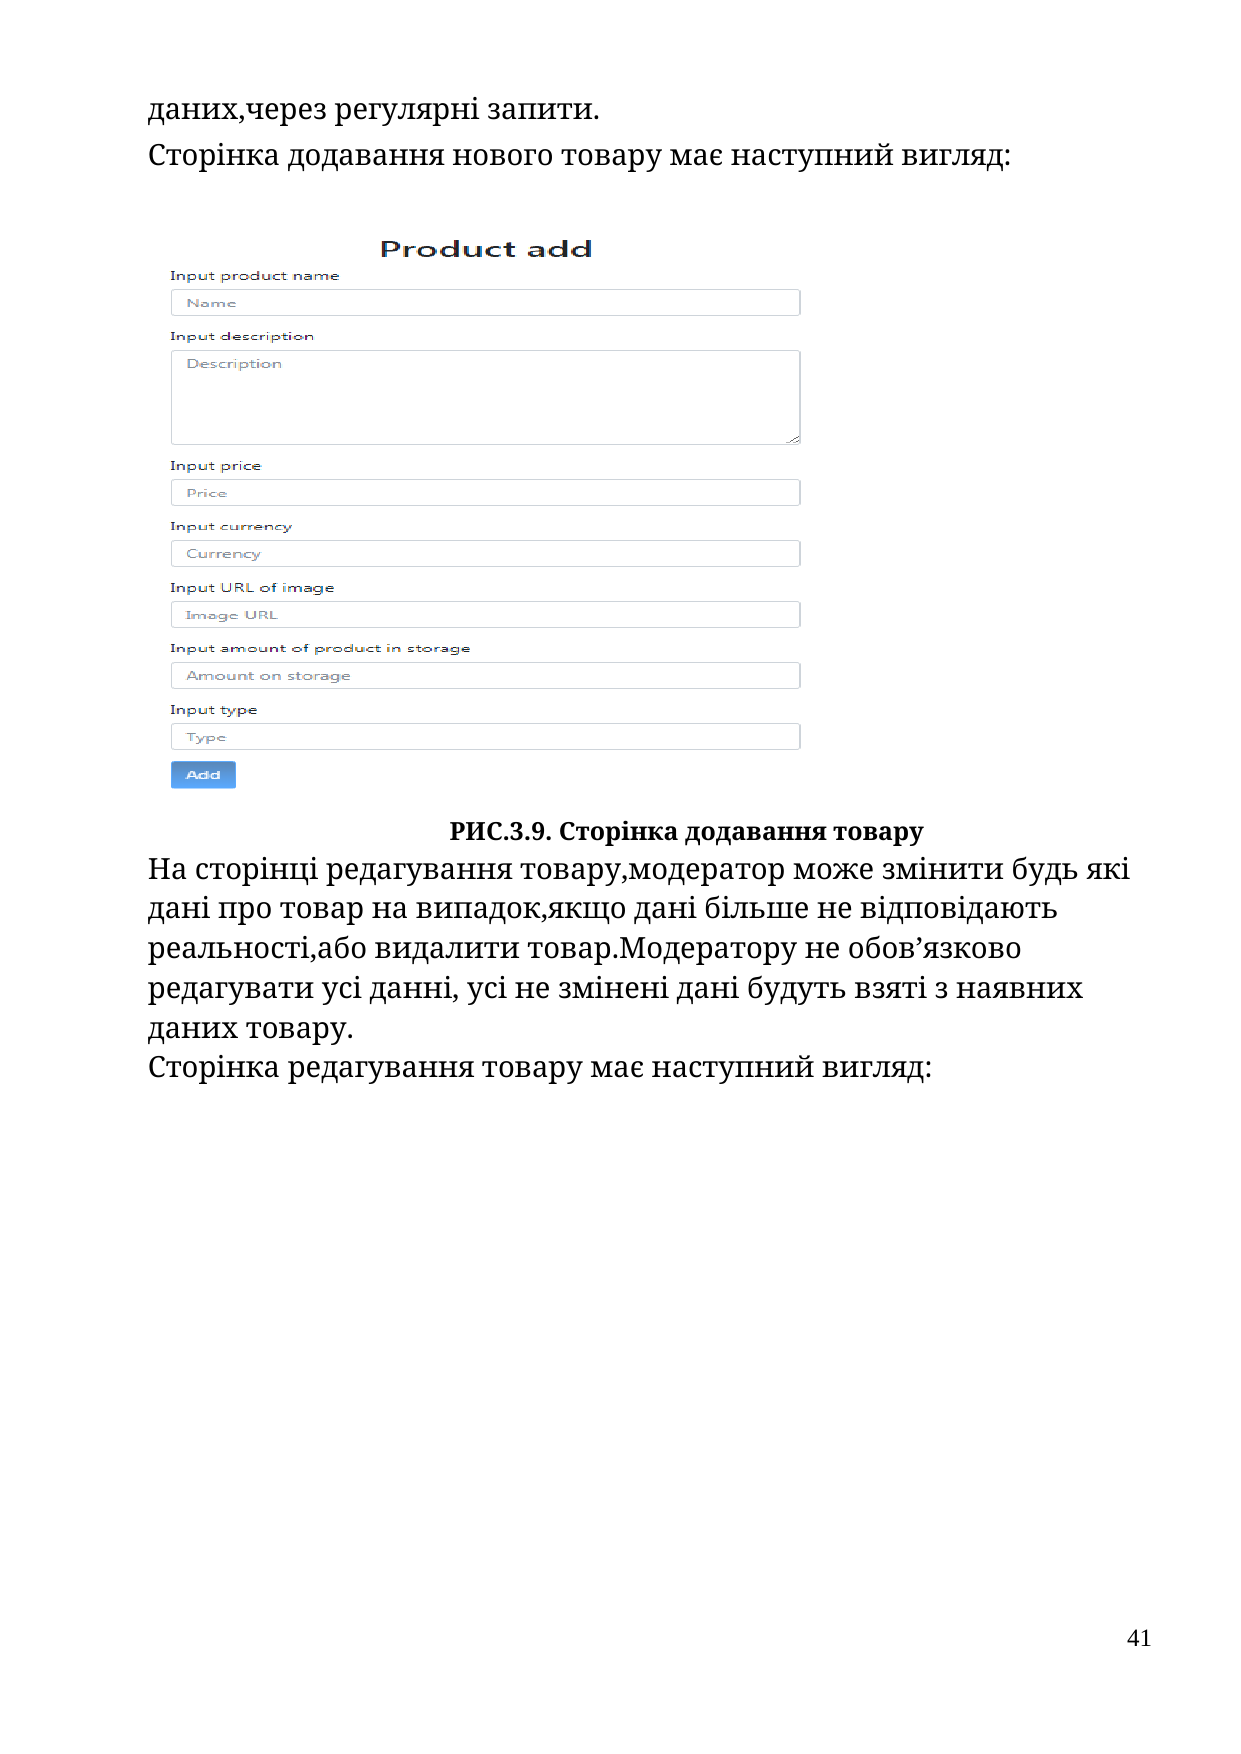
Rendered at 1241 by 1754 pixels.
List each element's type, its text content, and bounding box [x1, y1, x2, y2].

picture [147, 200, 859, 789]
text РИС.3.9. Сторінка додавання товару [148, 814, 1152, 848]
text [148, 88, 1152, 174]
text Сторінка редагування товару має наступний вигляд: [148, 1047, 1152, 1086]
text На сторінці редагування товару,модератор може змінити будь які дані про товар на випадок,якщо дані більше не відповідають реальності,або видалити товар.Модератору не обов’язково редагувати усі данні, усі не змінені дані будуть взяті з наявних даних товару. [148, 848, 1152, 1047]
